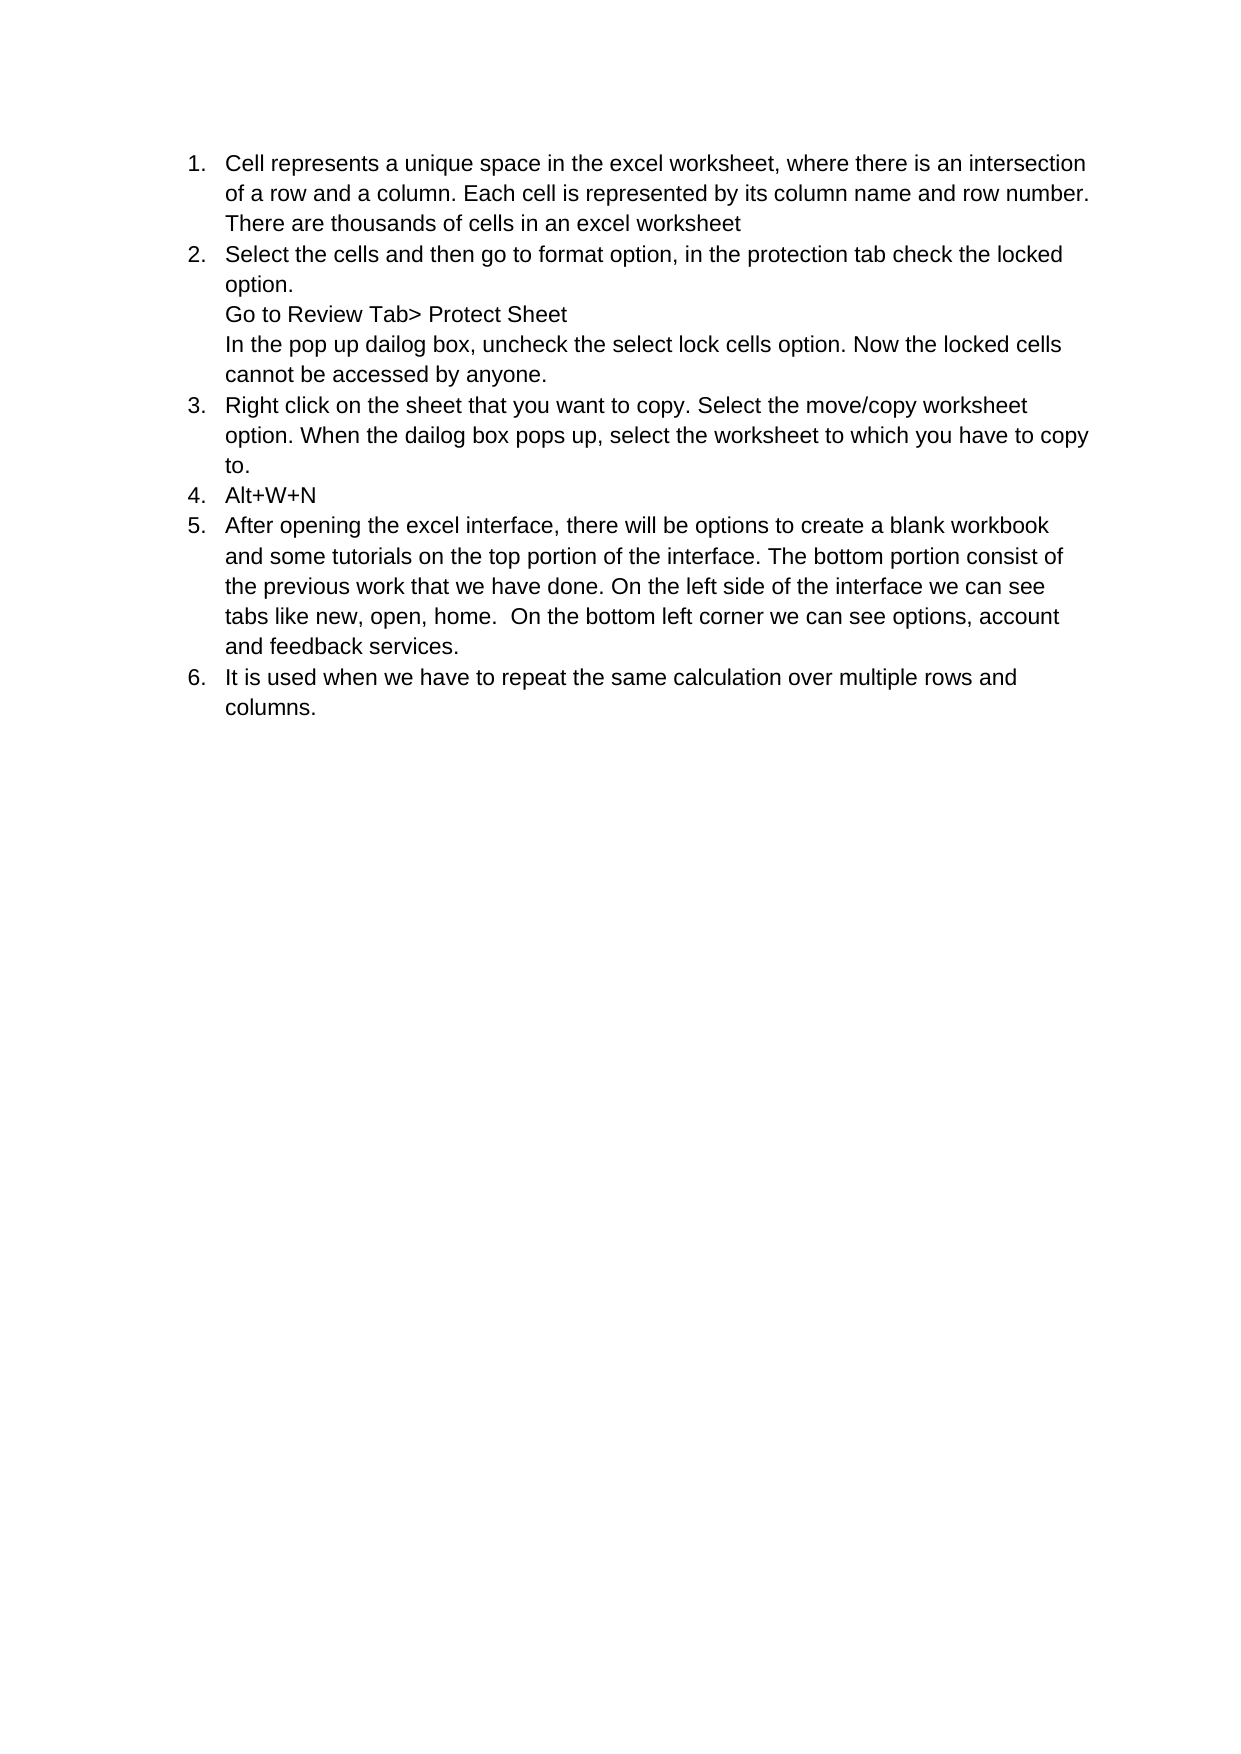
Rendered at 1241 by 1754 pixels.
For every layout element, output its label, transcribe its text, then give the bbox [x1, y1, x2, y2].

text Go to Review Tab> Protect Sheet [225, 301, 1090, 327]
list Alt+W+N [187, 482, 1090, 509]
list Select the cells and then go to format option, in the protection tab check the locked option. [187, 241, 1090, 297]
text In the pop up dailog box, uncheck the select lock cells option. Now the locked cells cannot be accessed by anyone. [225, 331, 1090, 388]
list Right click on the sheet that you want to copy. Select the move/copy worksheet option. When the dailog box pops up, select the worksheet to which you have to copy to. [187, 392, 1090, 478]
list Cell represents a unique space in the excel worksheet, where there is an intersection of a row and a column. Each cell is represented by its column name and row number. There are thousands of cells in an excel worksheet [187, 150, 1090, 237]
list It is used when we have to repeat the same calculation over multiple rows and columns. [187, 663, 1090, 720]
list After opening the excel interface, there will be options to create a blank workbook and some tutorials on the top portion of the interface. The bottom portion consist of the previous work that we have done. On the left side of the interface we can see tabs like new, open, home. On the bottom left corner we can see options, account and feedback services. [187, 512, 1090, 660]
